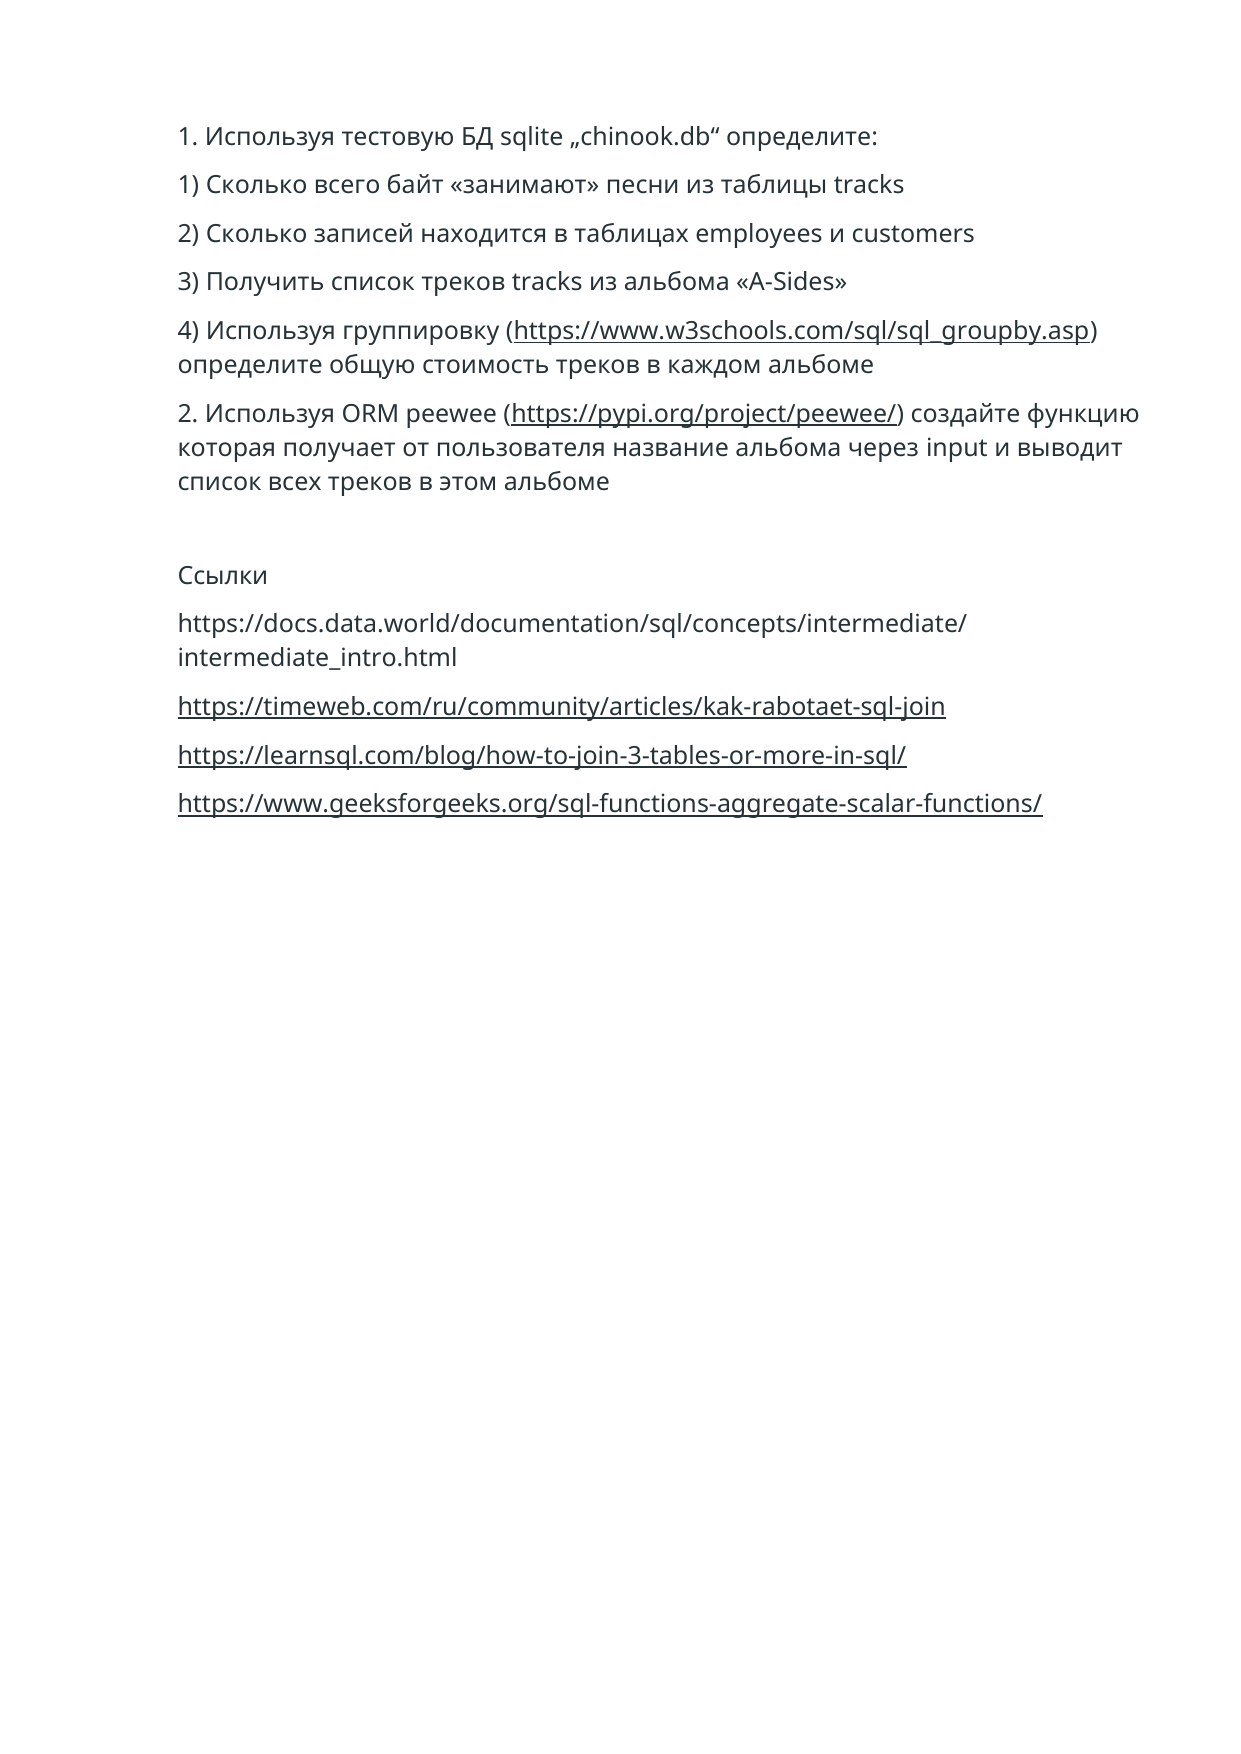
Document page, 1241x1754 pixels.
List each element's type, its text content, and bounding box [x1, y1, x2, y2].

text 3) Получить список треков tracks из альбома «A-Sides» [177, 264, 1152, 298]
text 2) Сколько записей находится в таблицах employees и customers [177, 215, 1152, 249]
text 1. Используя тестовую БД sqlite „chinook.db“ определите: [177, 118, 1152, 152]
text https://timeweb.com/ru/community/articles/kak-rabotaet-sql-join [177, 689, 1152, 723]
text 4) Используя группировку (https://www.w3schools.com/sql/sql_groupby.asp) определите общую стоимость треков в каждом альбоме [177, 313, 1152, 381]
text 2. Используя ORM peewee (https://pypi.org/project/peewee/) создайте функцию которая получает от пользователя название альбома через input и выводит список всех треков в этом альбоме [177, 395, 1152, 498]
text https://learnsql.com/blog/how-to-join-3-tables-or-more-in-sql/ [177, 737, 1152, 771]
text Ссылки [177, 557, 1152, 591]
text https://docs.data.world/documentation/sql/concepts/intermediate/intermediate_intro.html [177, 606, 1152, 674]
text 1) Сколько всего байт «занимают» песни из таблицы tracks [177, 167, 1152, 201]
text https://www.geeksforgeeks.org/sql-functions-aggregate-scalar-functions/ [177, 786, 1152, 820]
